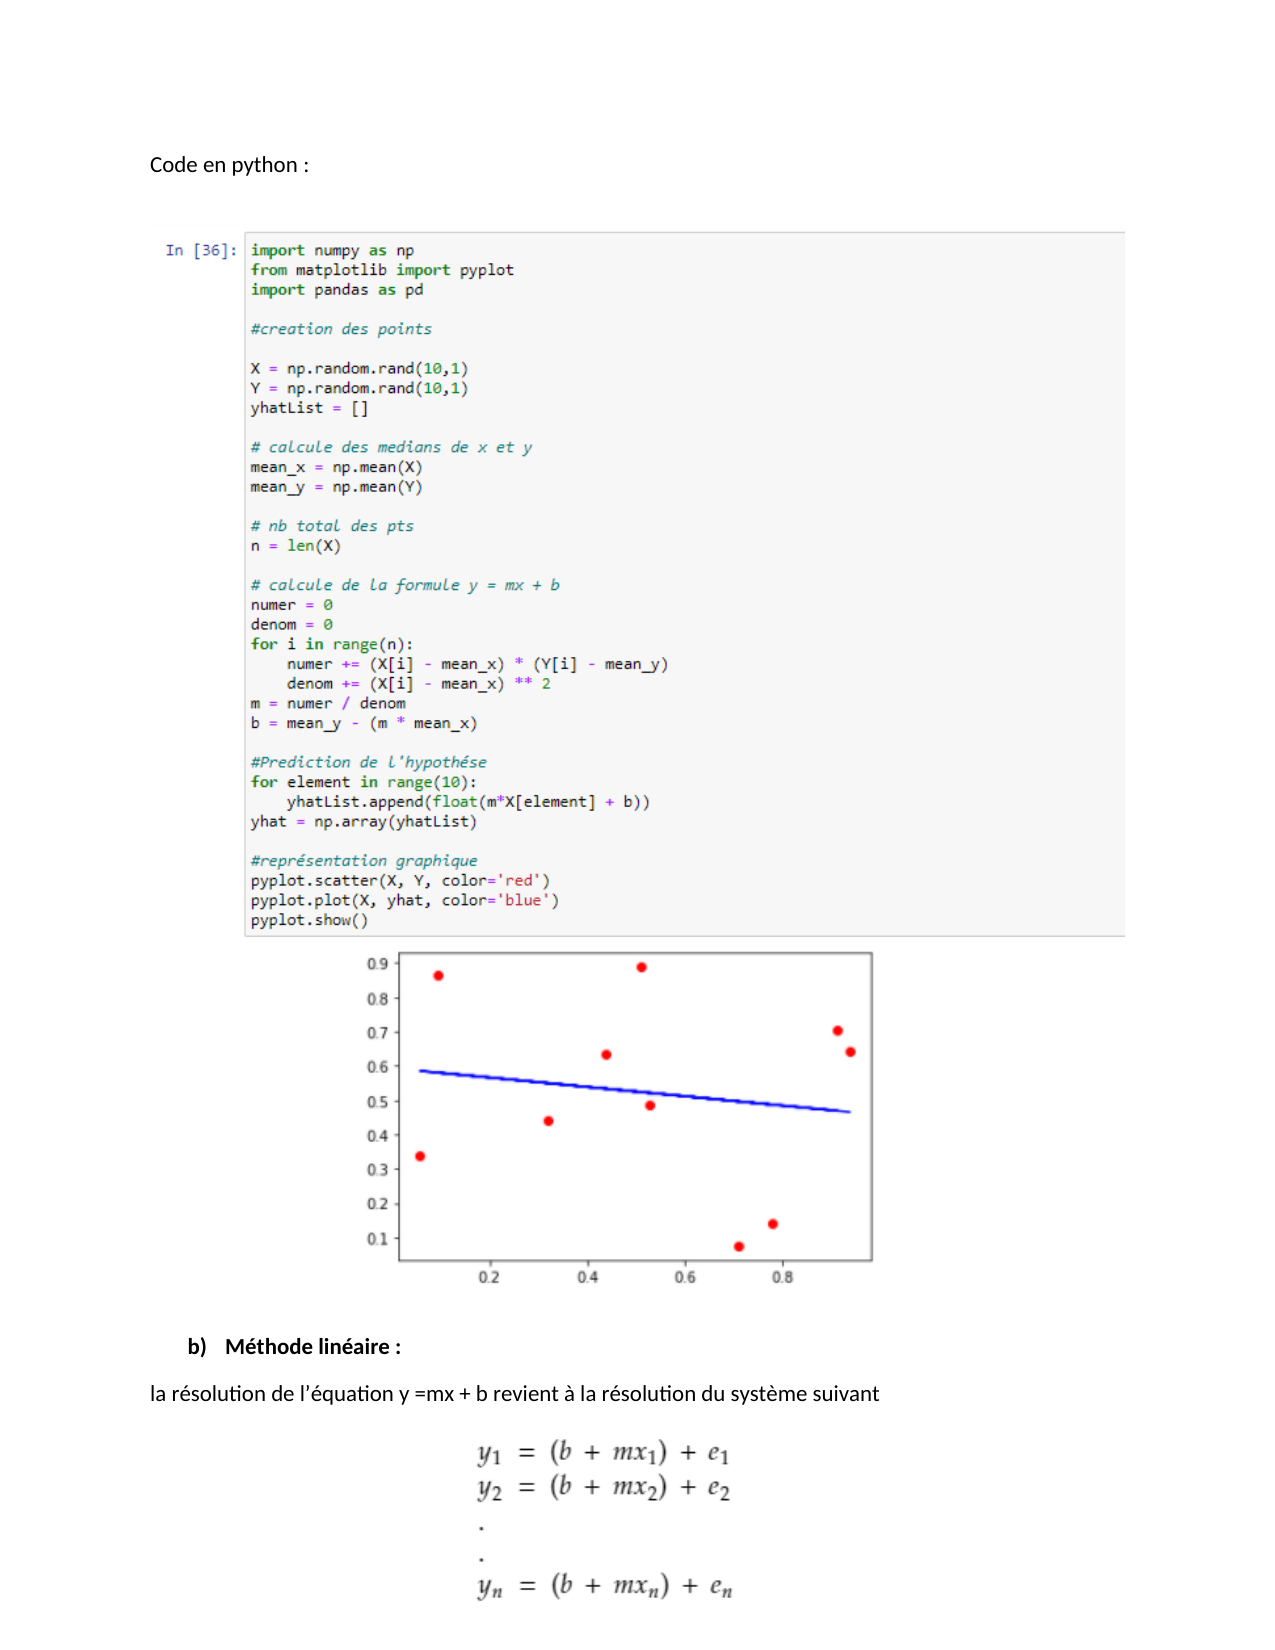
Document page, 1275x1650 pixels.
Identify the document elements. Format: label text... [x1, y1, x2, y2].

picture [339, 939, 936, 1302]
text la résolution de l’équation y =mx + b revient à la résolution du système suivant [150, 1379, 1125, 1407]
text Code en python : [150, 150, 1125, 178]
picture [464, 1427, 772, 1634]
list Méthode linéaire : [187, 1332, 1125, 1360]
picture [150, 224, 1125, 937]
